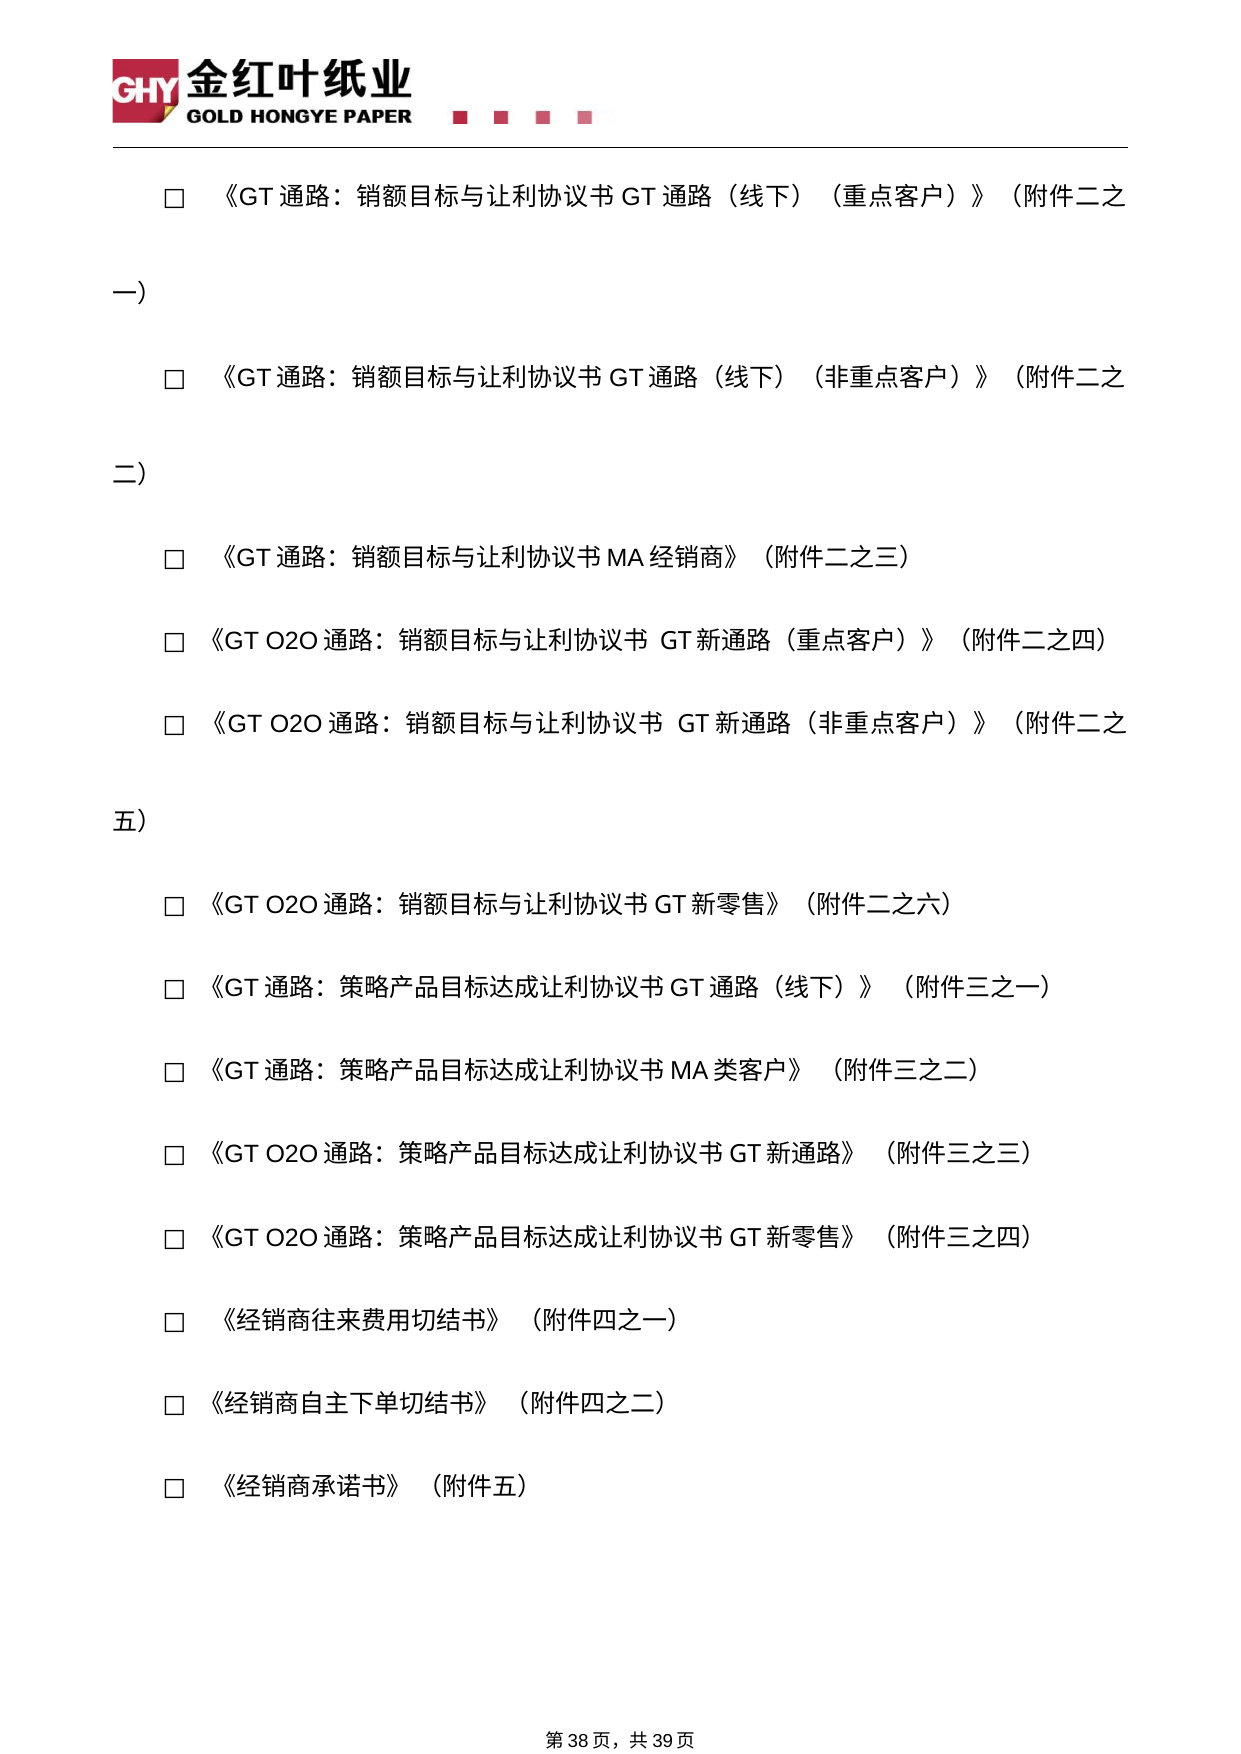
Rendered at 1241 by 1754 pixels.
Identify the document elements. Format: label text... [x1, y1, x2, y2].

text □ 《经销商自主下单切结书》 （附件四之二） [112, 1369, 1128, 1434]
text □ 《GT通路：销额目标与让利协议书GT通路（线下）（重点客户）》（附件二之一） [112, 162, 1128, 324]
text □ 《经销商承诺书》 （附件五） [112, 1452, 1128, 1517]
text □ 《GT O2O通路：销额目标与让利协议书 GT新通路（非重点客户）》（附件二之五） [112, 689, 1128, 852]
text □ 《GT O2O通路：策略产品目标达成让利协议书 GT新零售》 （附件三之四） [112, 1203, 1128, 1268]
text □ 《GT O2O通路：销额目标与让利协议书 GT新零售》（附件二之六） [112, 870, 1128, 935]
text □ 《GT通路：策略产品目标达成让利协议书 GT通路（线下）》 （附件三之一） [112, 953, 1128, 1018]
text □ 《GT通路：销额目标与让利协议书GT通路（线下）（非重点客户）》（附件二之二） [112, 343, 1128, 505]
picture [112, 59, 613, 124]
text □ 《GT通路：策略产品目标达成让利协议书 MA类客户》 （附件三之二） [112, 1036, 1128, 1101]
text □ 《GT通路：销额目标与让利协议书 MA经销商》（附件二之三） [112, 523, 1128, 588]
text □ 《GT O2O通路：销额目标与让利协议书 GT新通路（重点客户）》（附件二之四） [112, 606, 1128, 671]
text □ 《GT O2O通路：策略产品目标达成让利协议书 GT新通路》 （附件三之三） [112, 1119, 1128, 1184]
text □ 《经销商往来费用切结书》 （附件四之一） [112, 1286, 1128, 1351]
